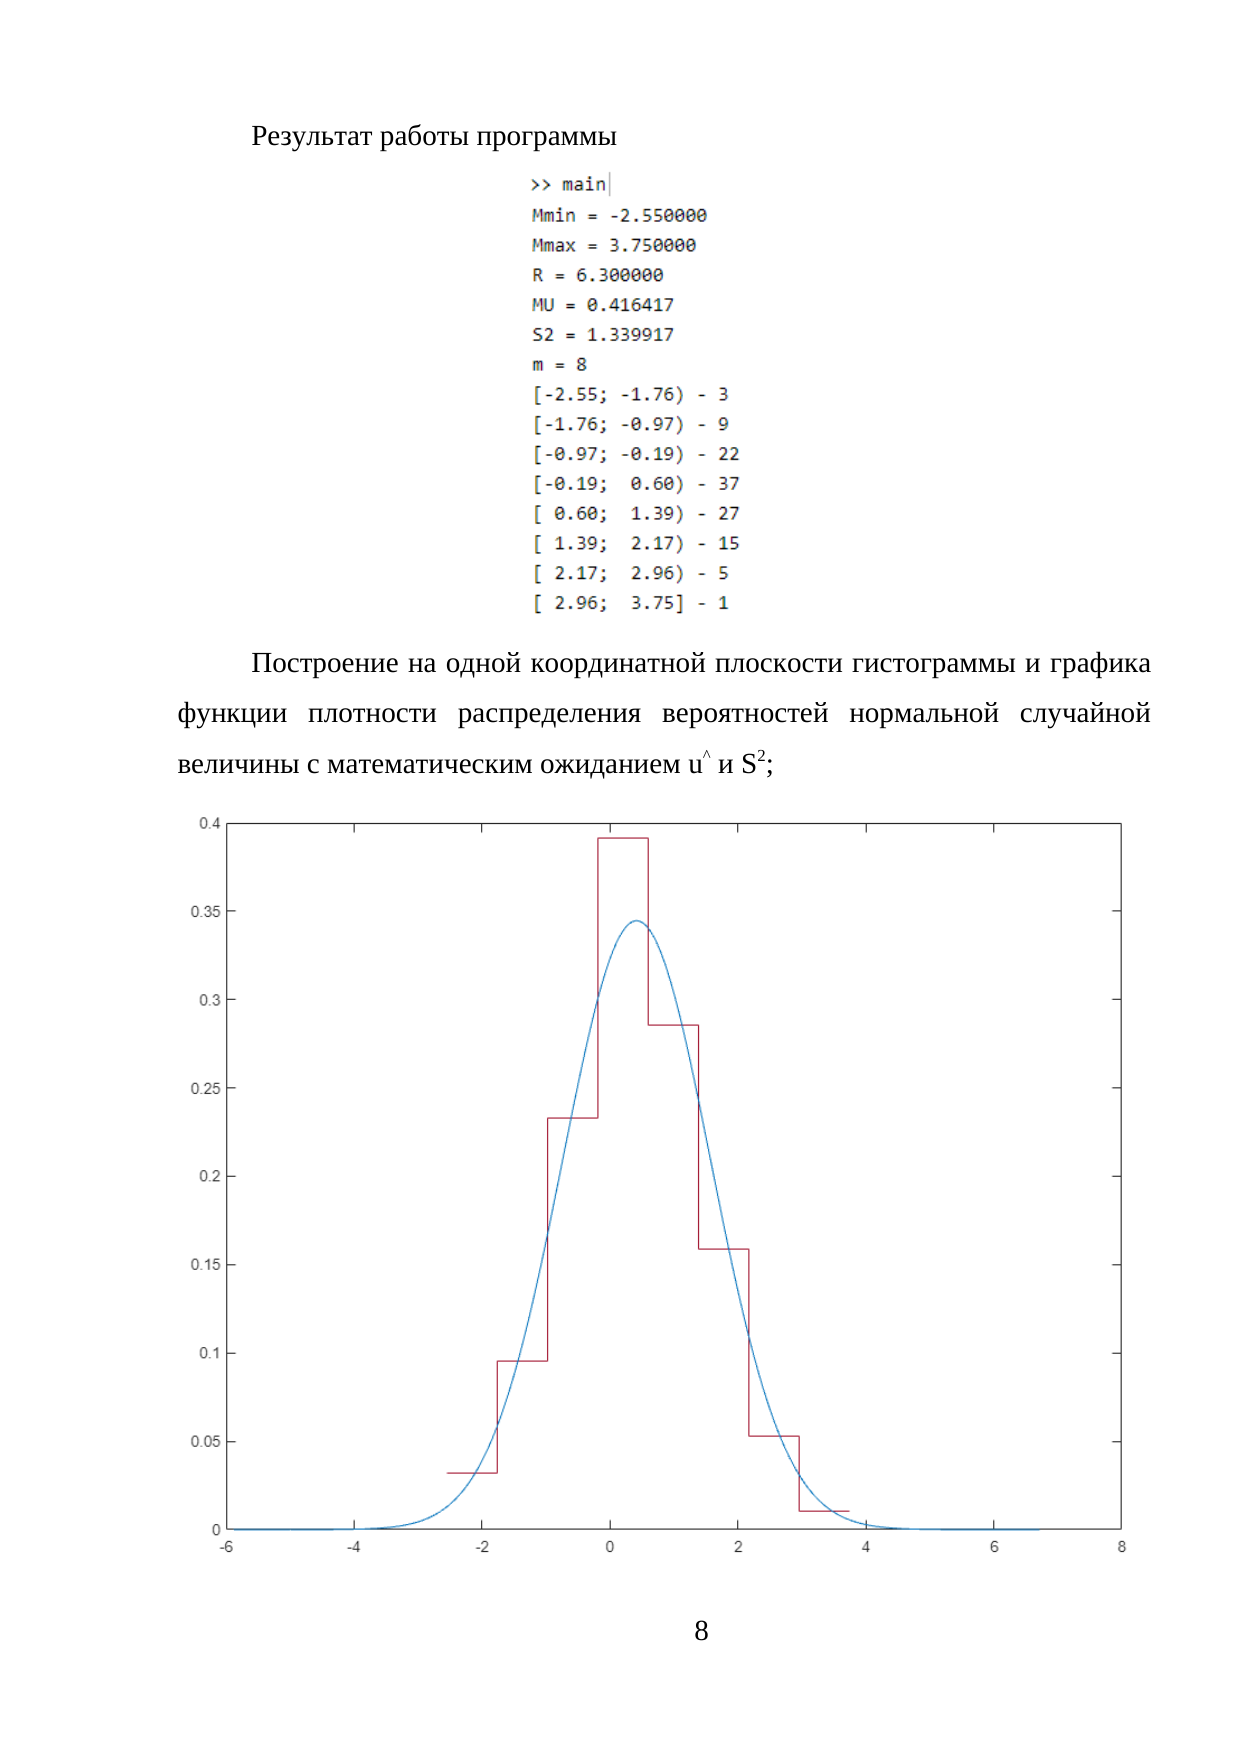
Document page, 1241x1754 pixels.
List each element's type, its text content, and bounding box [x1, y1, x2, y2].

picture [524, 168, 805, 629]
picture [177, 796, 1152, 1579]
text Построение на одной координатной плоскости гистограммы и графика функции плотности распределения вероятностей нормальной случайной величины с математическим ожиданием u^ и S2; [177, 645, 1152, 779]
text Результат работы программы [177, 118, 1152, 152]
